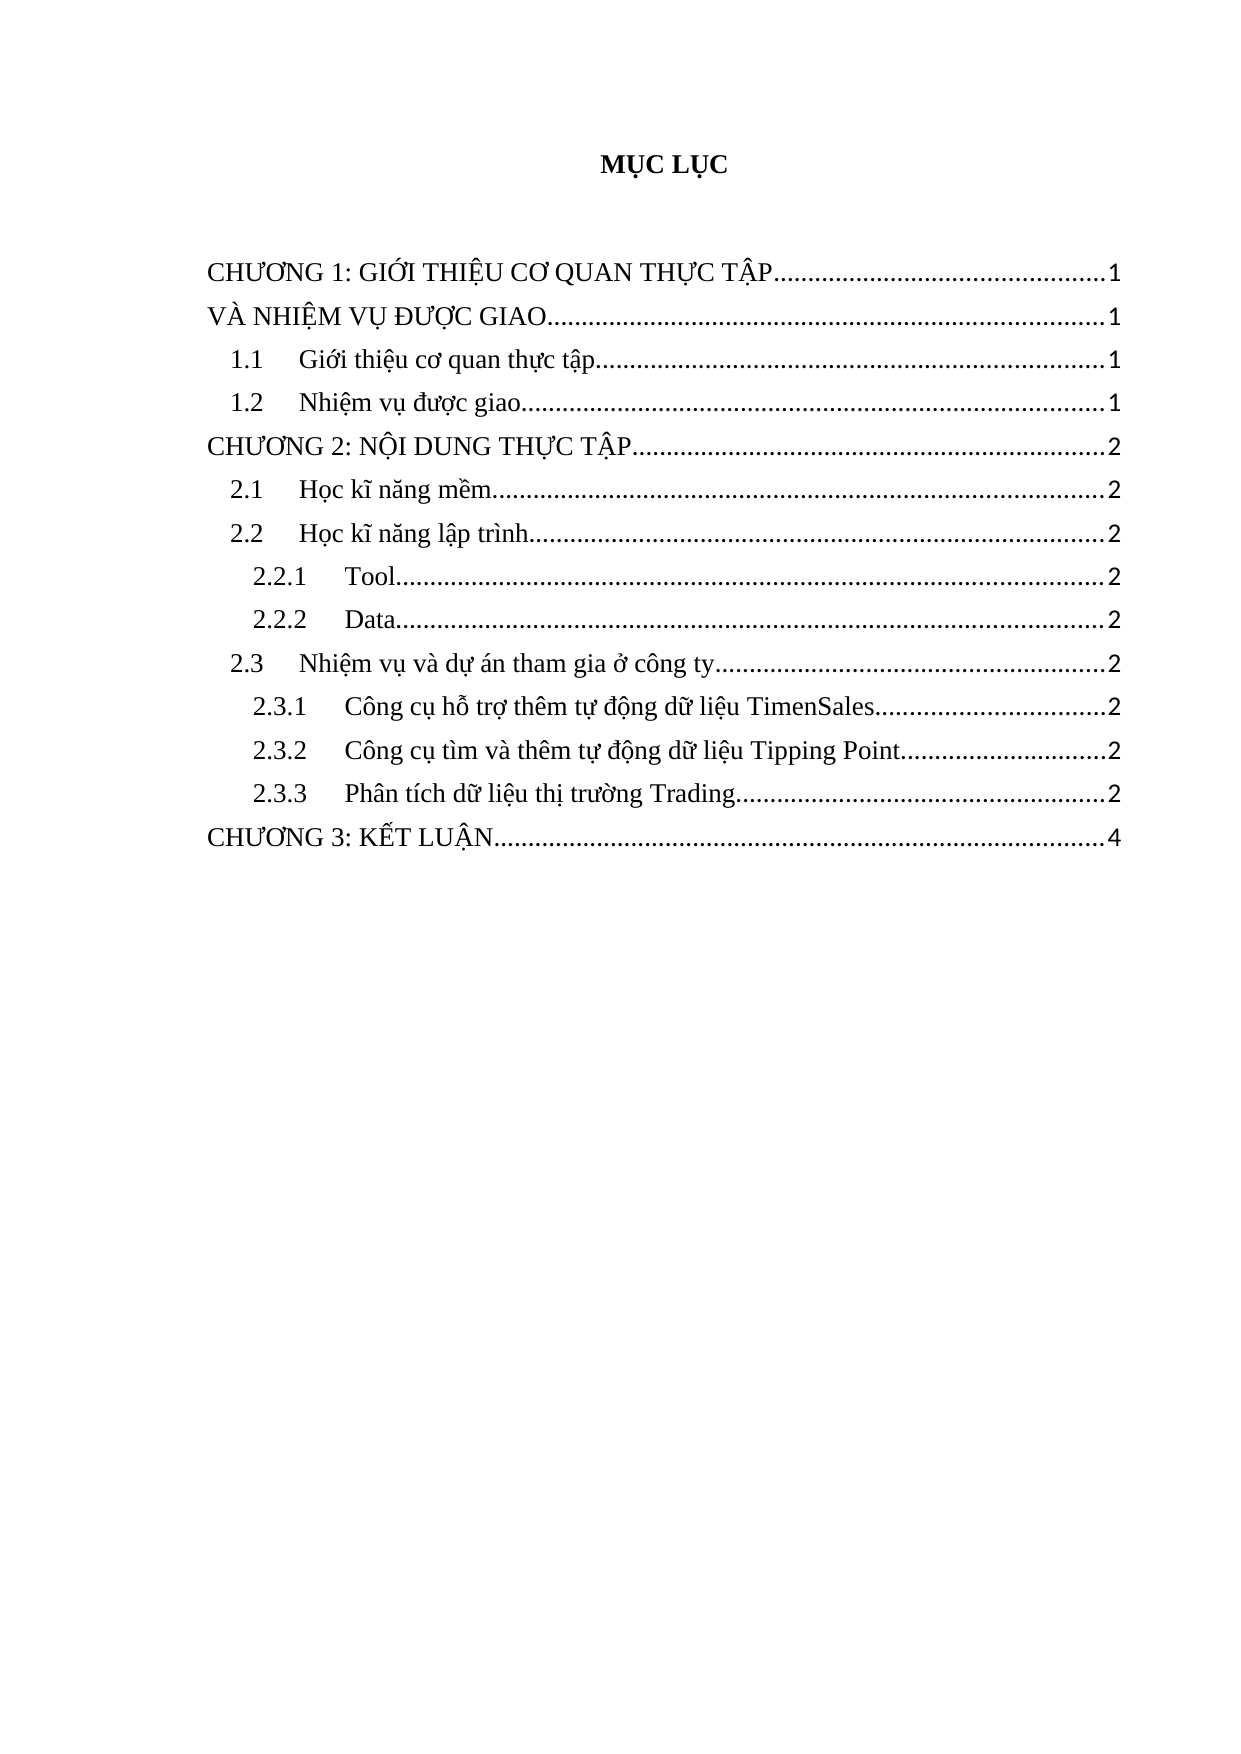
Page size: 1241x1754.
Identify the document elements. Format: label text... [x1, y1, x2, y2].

text MỤC LỤC [207, 148, 1122, 179]
